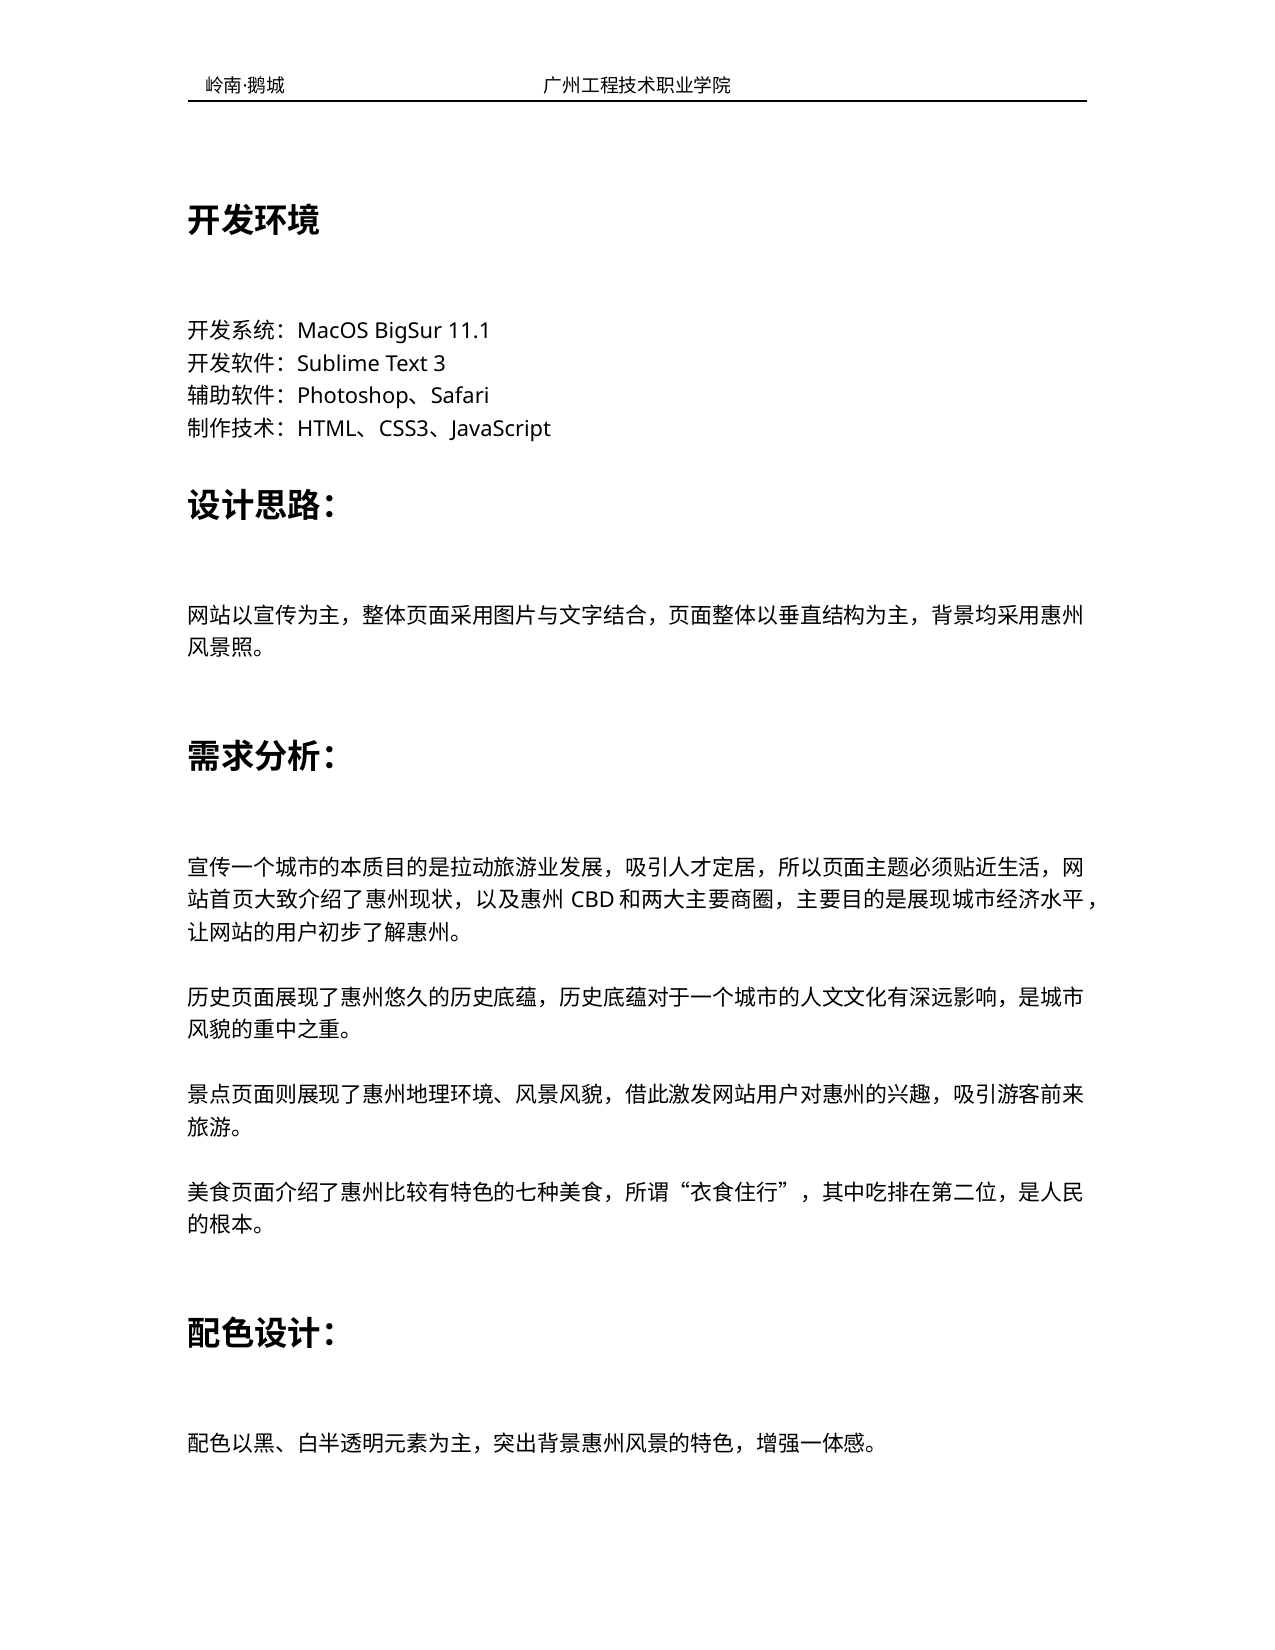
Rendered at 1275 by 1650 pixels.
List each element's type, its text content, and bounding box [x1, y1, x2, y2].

text 配色以黑、白半透明元素为主，突出背景惠州风景的特色，增强一体感。 [187, 1426, 1087, 1458]
text 制作技术：HTML、CSS3、JavaScript [187, 411, 1087, 443]
text 美食页面介绍了惠州比较有特色的七种美食，所谓“衣食住行”，其中吃排在第二位，是人民的根本。 [187, 1174, 1087, 1239]
text 网站以宣传为主，整体页面采用图片与文字结合，页面整体以垂直结构为主，背景均采用惠州风景照。 [187, 597, 1087, 662]
subtitle 需求分析： [187, 722, 1087, 787]
text 历史页面展现了惠州悠久的历史底蕴，历史底蕴对于一个城市的人文文化有深远影响，是城市风貌的重中之重。 [187, 979, 1087, 1044]
text 景点页面则展现了惠州地理环境、风景风貌，借此激发网站用户对惠州的兴趣，吸引游客前来旅游。 [187, 1077, 1087, 1142]
text 宣传一个城市的本质目的是拉动旅游业发展，吸引人才定居，所以页面主题必须贴近生活，网站首页大致介绍了惠州现状，以及惠州CBD和两大主要商圈，主要目的是展现城市经济水平，让网站的用户初步了解惠州。 [187, 849, 1087, 947]
text 辅助软件：Photoshop、Safari [187, 378, 1087, 411]
subtitle 开发环境 [187, 186, 1087, 251]
subtitle 配色设计： [187, 1299, 1087, 1364]
text 开发系统：MacOS BigSur 11.1 [187, 313, 1087, 346]
text 开发软件：Sublime Text 3 [187, 346, 1087, 378]
subtitle 设计思路： [187, 470, 1087, 535]
